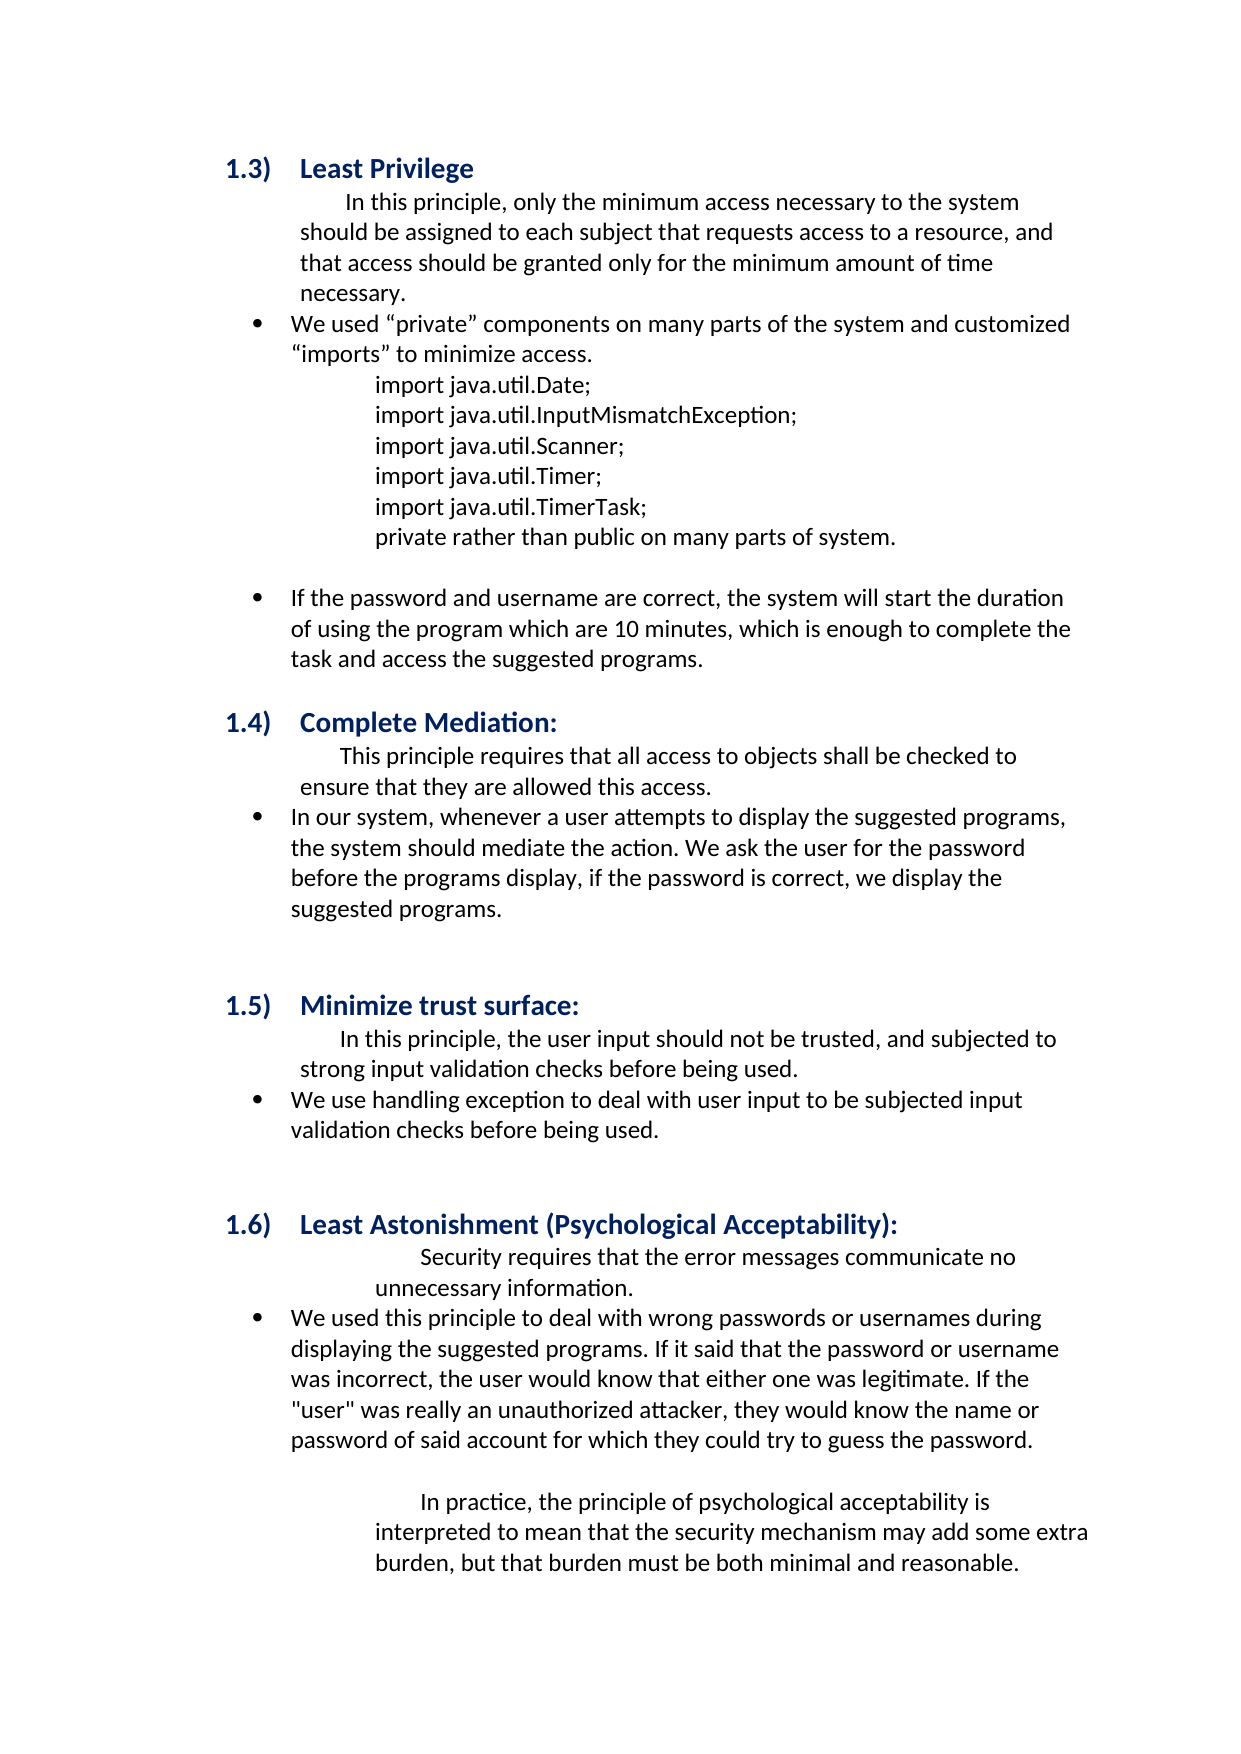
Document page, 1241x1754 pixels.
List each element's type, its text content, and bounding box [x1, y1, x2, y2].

list Complete Mediation: [225, 704, 1090, 740]
list Least Privilege [225, 150, 1090, 186]
list import java.util.TimerTask; [375, 491, 1090, 521]
list private rather than public on many parts of system. [375, 521, 1090, 552]
list Least Astonishment (Psychological Acceptability): [225, 1206, 1090, 1241]
list In our system, whenever a user attempts to display the suggested programs, the system should mediate the action. We ask the user for the password before the programs display, if the password is correct, we display the suggested programs. [253, 801, 1090, 923]
list import java.util.Date; [375, 369, 1090, 399]
list This principle requires that all access to objects shall be checked to ensure that they are allowed this access. [300, 740, 1090, 801]
list In this principle, only the minimum access necessary to the system should be assigned to each subject that requests access to a resource, and that access should be granted only for the minimum amount of time necessary. [300, 186, 1090, 308]
list We used this principle to deal with wrong passwords or usernames during displaying the suggested programs. If it said that the password or username was incorrect, the user would know that either one was legitimate. If the "user" was really an unauthorized attacker, they would know the name or password of said account for which they could try to guess the password. [253, 1302, 1090, 1455]
list import java.util.Scanner; [375, 430, 1090, 460]
list We used “private” components on many parts of the system and customized “imports” to minimize access. [253, 308, 1090, 369]
list Minimize trust surface: [225, 987, 1090, 1023]
list In this principle, the user input should not be trusted, and subjected to strong input validation checks before being used. [300, 1023, 1090, 1084]
list In practice, the principle of psychological acceptability is interpreted to mean that the security mechanism may add some extra burden, but that burden must be both minimal and reasonable. [375, 1486, 1090, 1577]
list If the password and username are correct, the system will start the duration of using the program which are 10 minutes, which is enough to complete the task and access the suggested programs. [253, 582, 1090, 674]
list import java.util.Timer; [375, 460, 1090, 491]
list We use handling exception to deal with user input to be subjected input validation checks before being used. [253, 1084, 1090, 1145]
list Security requires that the error messages communicate no unnecessary information. [375, 1241, 1090, 1302]
list import java.util.InputMismatchException; [375, 399, 1090, 430]
